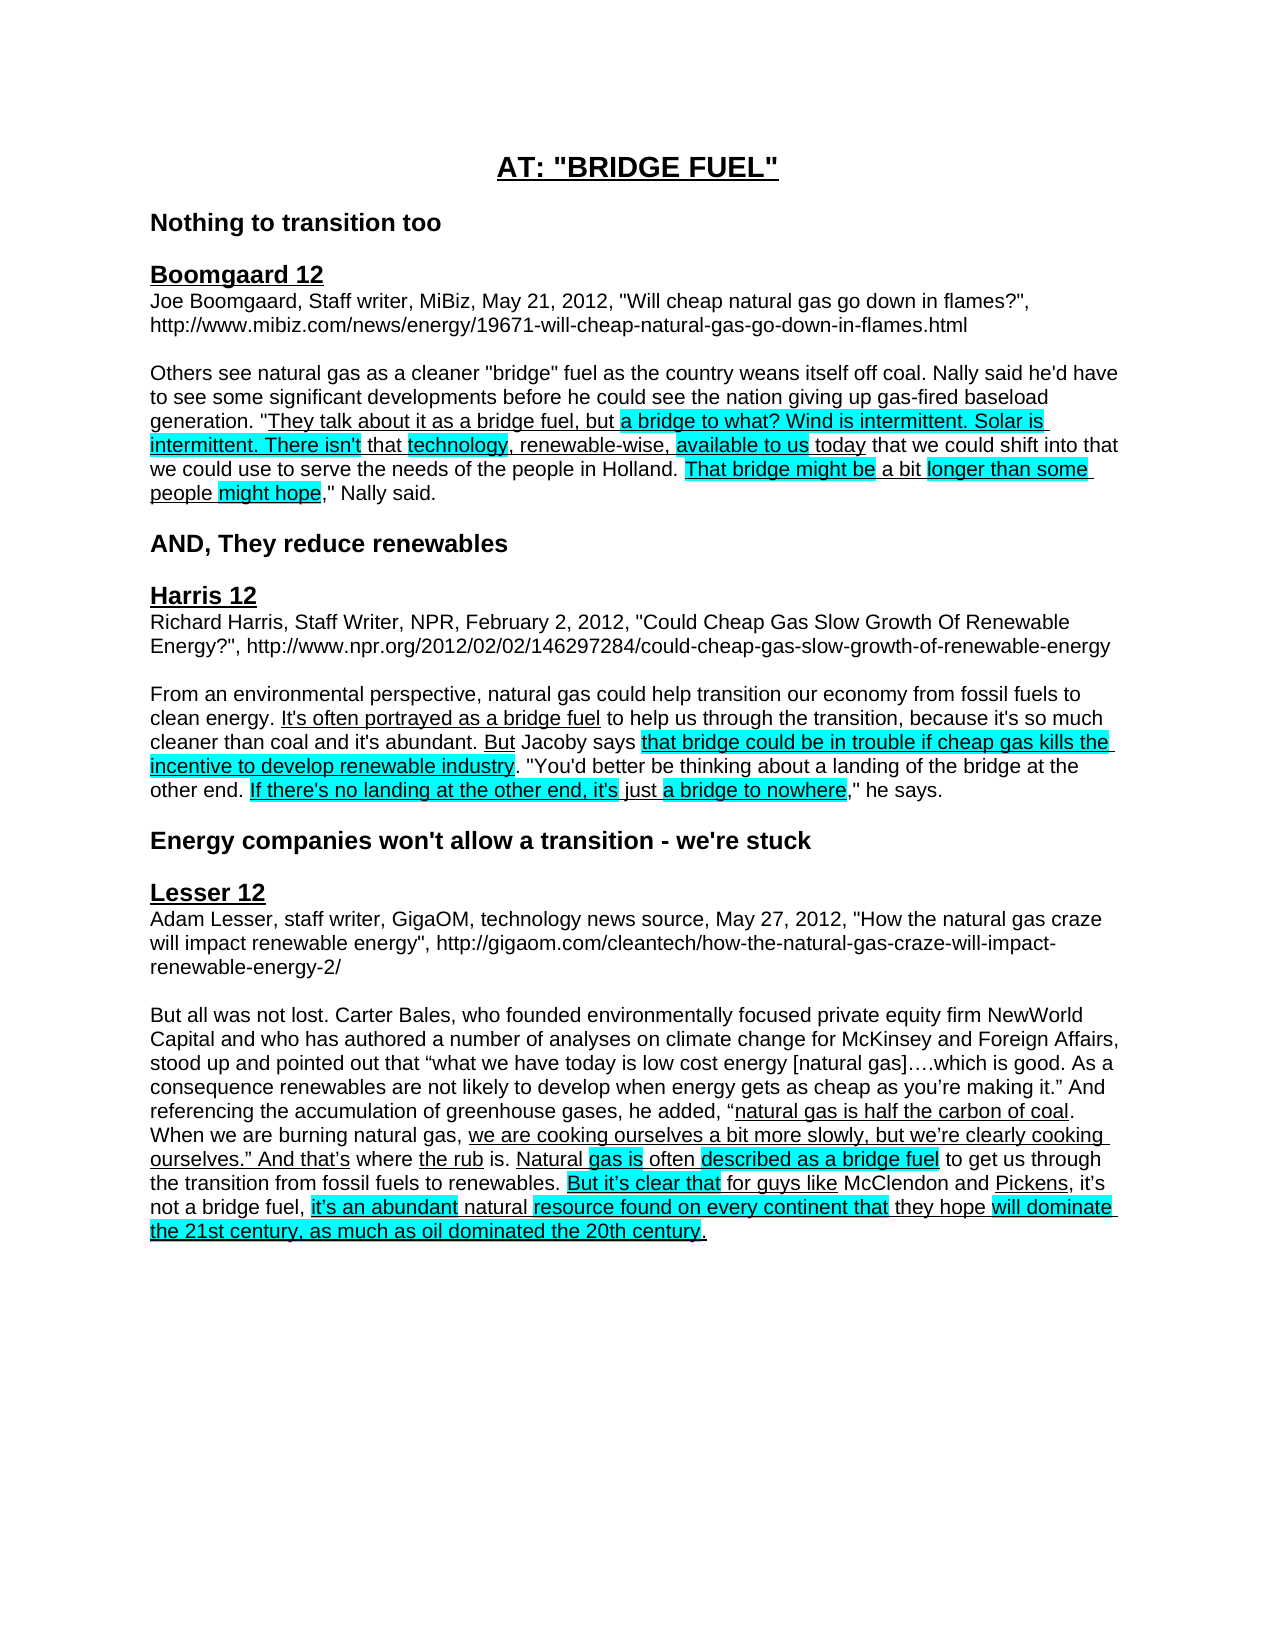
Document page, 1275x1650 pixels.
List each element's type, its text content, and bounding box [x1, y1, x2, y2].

text Lesser 12 [150, 878, 1125, 907]
subtitle Nothing to transition too [150, 207, 1125, 236]
subtitle AND, They reduce renewables [150, 528, 1125, 557]
text From an environmental perspective, natural gas could help transition our economy from fossil fuels to clean energy. It's often portrayed as a bridge fuel to help us through the transition, because it's so much cleaner than coal and it's abundant. But Jacoby says that bridge could be in trouble if cheap gas kills the incentive to develop renewable industry. "You'd better be thinking about a landing of the bridge at the other end. If there's no landing at the other end, it's just a bridge to nowhere," he says. [150, 682, 1125, 802]
text Richard Harris, Staff Writer, NPR, February 2, 2012, "Could Cheap Gas Slow Growth Of Renewable Energy?", http://www.npr.org/2012/02/02/146297284/could-cheap-gas-slow-growth-of-renewable-energy [150, 610, 1125, 658]
text Adam Lesser, staff writer, GigaOM, technology news source, May 27, 2012, "How the natural gas craze will impact renewable energy", http://gigaom.com/cleantech/how-the-natural-gas-craze-will-impact-renewable-energy-2/ [150, 907, 1125, 979]
subtitle AT: "Bridge Fuel" [150, 150, 1125, 183]
text But all was not lost. Carter Bales, who founded environmentally focused private equity firm NewWorld Capital and who has authored a number of analyses on climate change for McKinsey and Foreign Affairs, stood up and pointed out that “what we have today is low cost energy [natural gas]….which is good. As a consequence renewables are not likely to develop when energy gets as cheap as you’re making it.” And referencing the accumulation of greenhouse gases, he added, “natural gas is half the carbon of coal. When we are burning natural gas, we are cooking ourselves a bit more slowly, but we’re clearly cooking ourselves.” And that’s where the rub is. Natural gas is often described as a bridge fuel to get us through the transition from fossil fuels to renewables. But it’s clear that for guys like McClendon and Pickens, it’s not a bridge fuel, it’s an abundant natural resource found on every continent that they hope will dominate the 21st century, as much as oil dominated the 20th century. [150, 1003, 1125, 1242]
text Joe Boomgaard, Staff writer, MiBiz, May 21, 2012, "Will cheap natural gas go down in flames?", http://www.mibiz.com/news/energy/19671-will-cheap-natural-gas-go-down-in-flames.html [150, 289, 1125, 337]
text Others see natural gas as a cleaner "bridge" fuel as the country weans itself off coal. Nally said he'd have to see some significant developments before he could see the nation giving up gas-fired baseload generation. "They talk about it as a bridge fuel, but a bridge to what? Wind is intermittent. Solar is intermittent. There isn't that technology, renewable-wise, available to us today that we could shift into that we could use to serve the needs of the people in Holland. That bridge might be a bit longer than some people might hope," Nally said. [150, 361, 1125, 504]
text Harris 12 [150, 581, 1125, 610]
subtitle Energy companies won't allow a transition - we're stuck [150, 826, 1125, 854]
text Boomgaard 12 [150, 260, 1125, 289]
